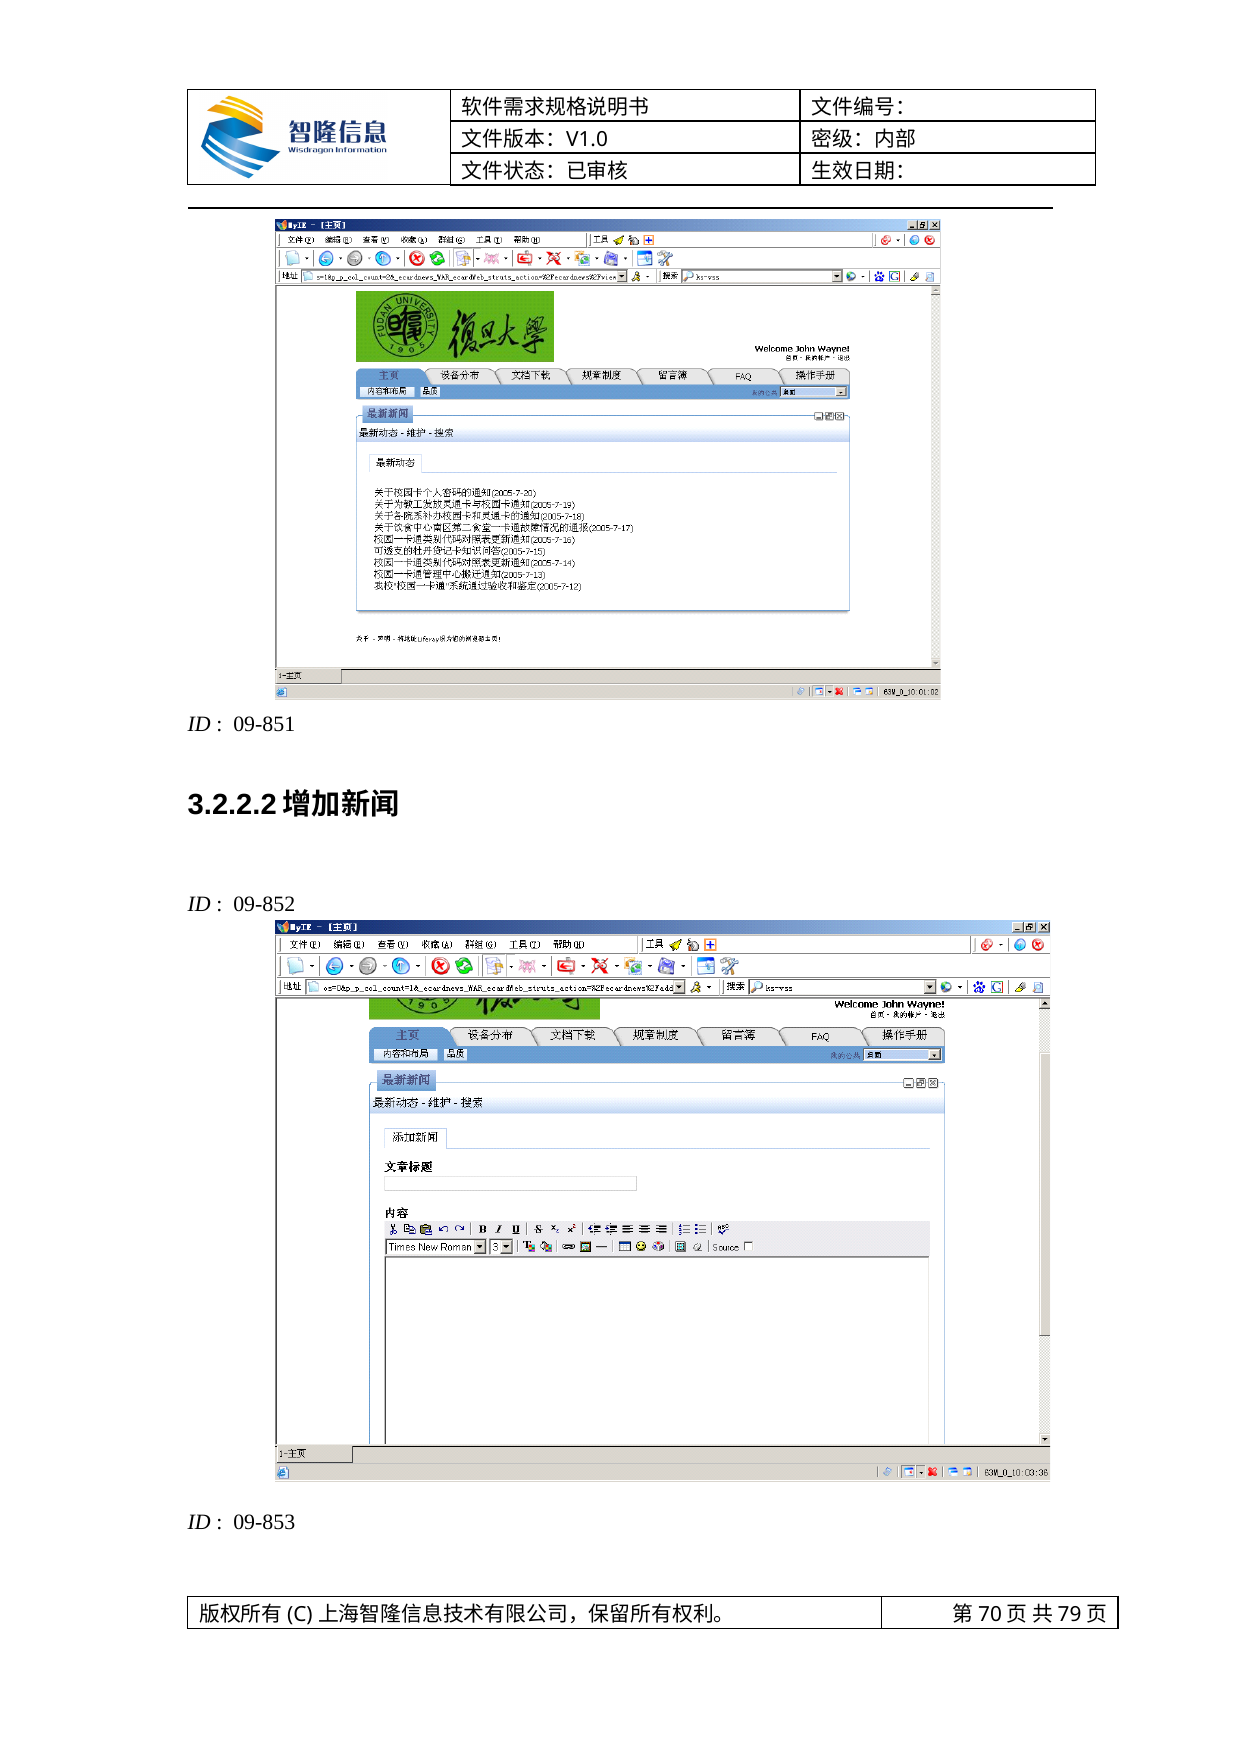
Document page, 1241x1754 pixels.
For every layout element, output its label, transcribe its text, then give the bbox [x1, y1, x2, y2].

text ID : 09-852 [187, 888, 1053, 920]
picture [275, 219, 941, 700]
text ID : 09-853 [187, 1505, 1053, 1538]
picture [198, 91, 388, 183]
picture [275, 920, 1050, 1482]
subtitle 3.2.2.2增加新闻 [187, 769, 1053, 834]
text ID : 09-851 [187, 707, 1053, 740]
